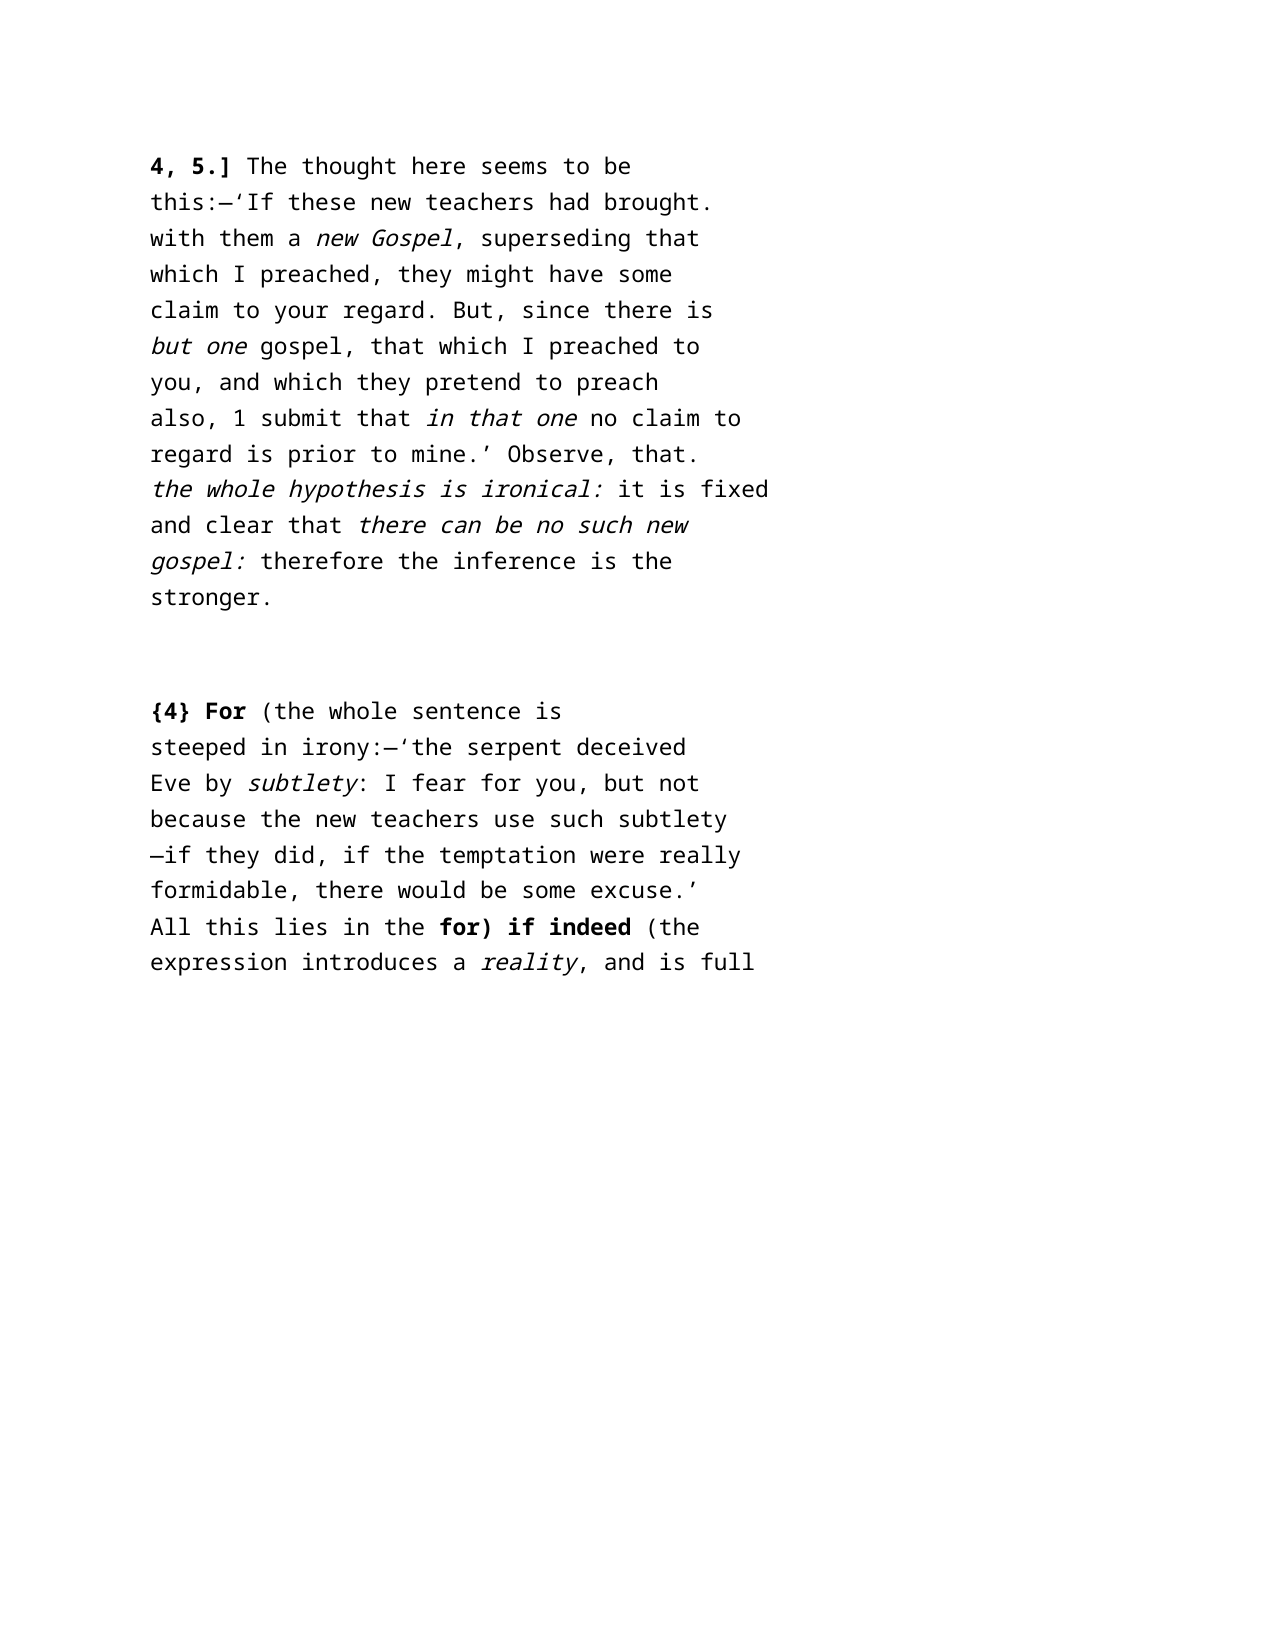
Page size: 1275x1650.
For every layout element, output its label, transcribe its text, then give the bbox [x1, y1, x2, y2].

text {4} For (the whole sentence is steeped in irony:—‘the serpent deceived Eve by subtlety: I fear for you, but not because the new teachers use such subtlety —if they did, if the temptation were really formidable, there would be some excuse.’ All this lies in the for) if indeed (the expression introduces a reality, and is full [150, 695, 1125, 1044]
text 4, 5.] The thought here seems to be this:—‘If these new teachers had brought. with them a new Gospel, superseding that which I preached, they might have some claim to your regard. But, since there is but one gospel, that which I preached to you, and which they pretend to preach also, 1 submit that in that one no claim to regard is prior to mine.’ Observe, that. the whole hypothesis is ironical: it is fixed and clear that there can be no such new gospel: therefore the inference is the stronger. [150, 150, 1125, 612]
